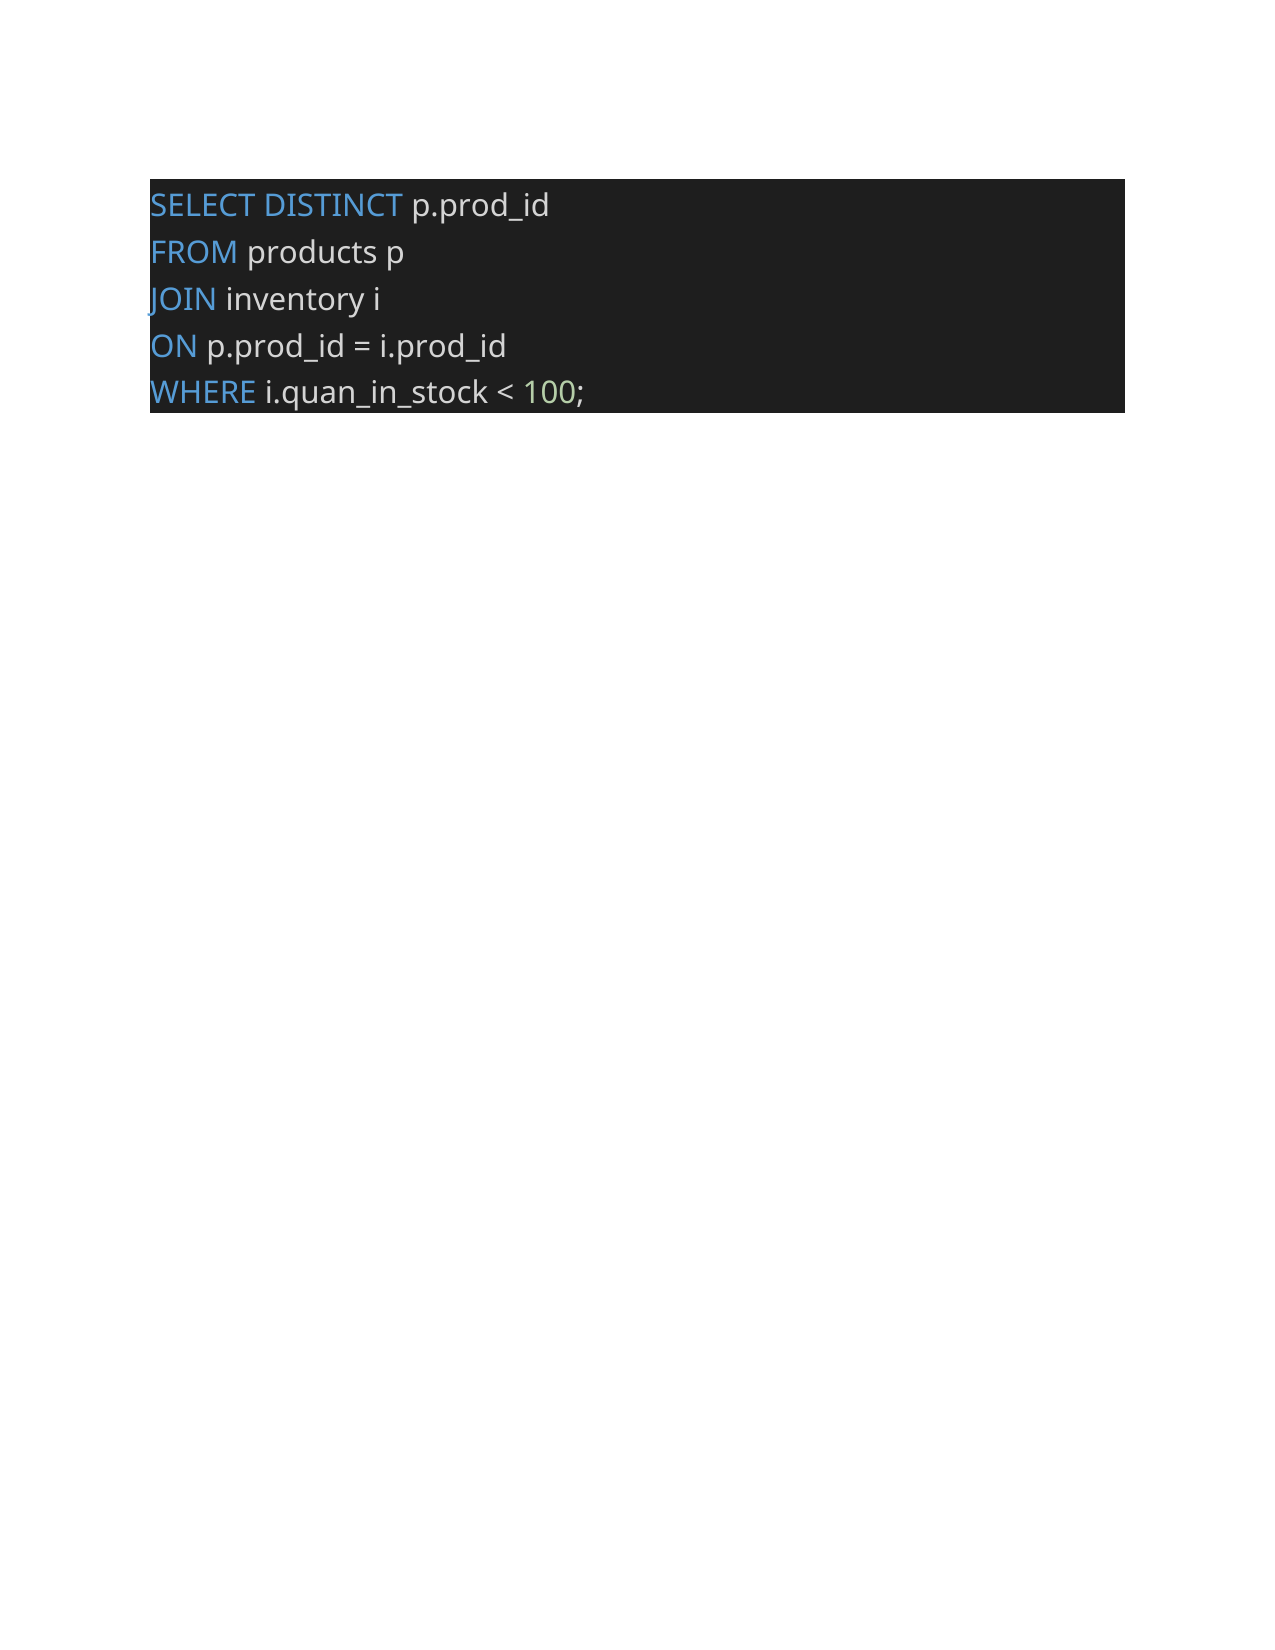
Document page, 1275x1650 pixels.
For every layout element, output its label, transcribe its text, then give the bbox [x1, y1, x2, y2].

text JOIN inventory i [150, 272, 1125, 319]
text ON p.prod_id = i.prod_id [150, 319, 1125, 366]
text SELECT DISTINCT p.prod_id [150, 179, 1125, 226]
text WHERE i.quan_in_stock < 100; [150, 366, 1125, 413]
text FROM products p [150, 226, 1125, 272]
